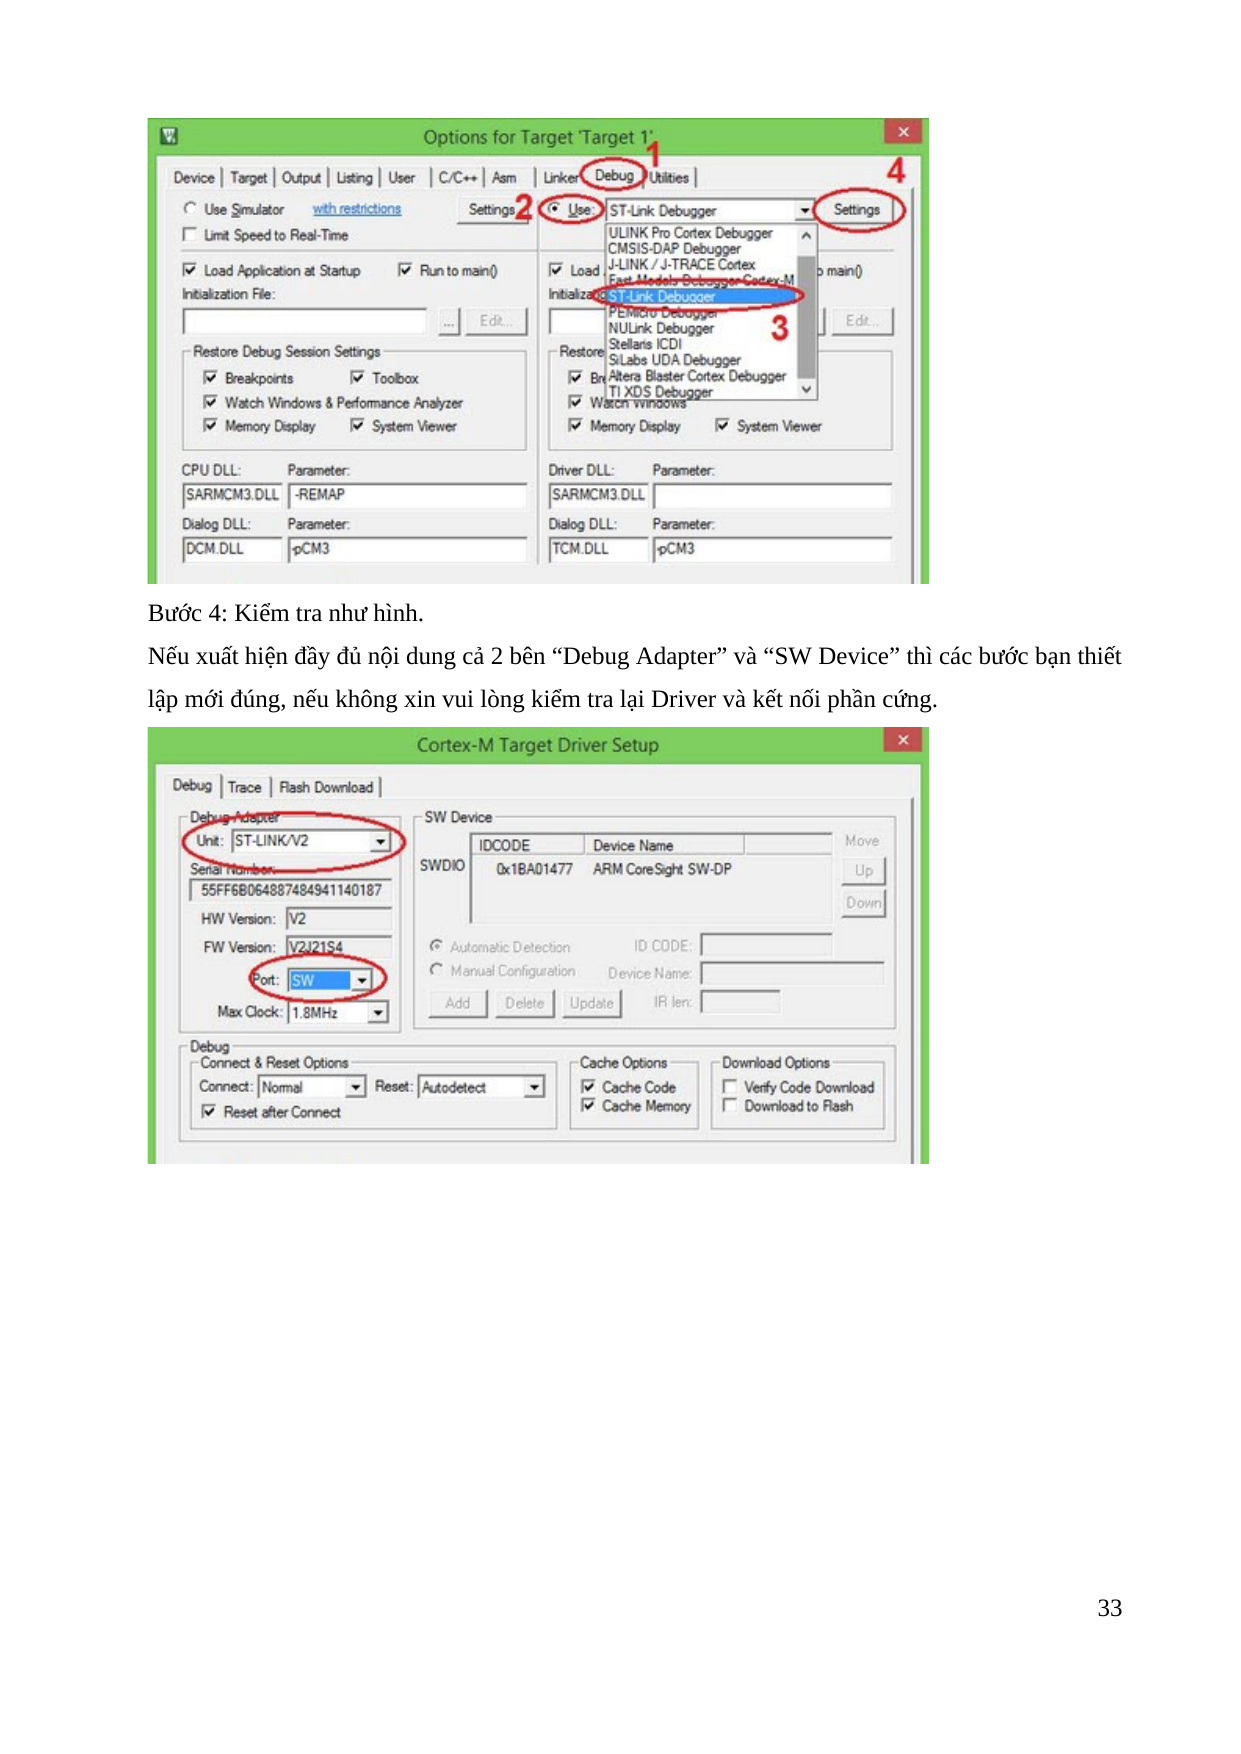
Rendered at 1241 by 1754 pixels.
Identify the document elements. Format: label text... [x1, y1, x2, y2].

text Nếu xuất hiện đầy đủ nội dung cả 2 bên “Debug Adapter” và “SW Device” thì các bước bạn thiết lập mới đúng, nếu không xin vui lòng kiểm tra lại Driver và kết nối phần cứng. [148, 641, 1122, 713]
picture [147, 727, 929, 1164]
picture [147, 118, 929, 584]
text Bước 4: Kiểm tra như hình. [148, 598, 1122, 627]
